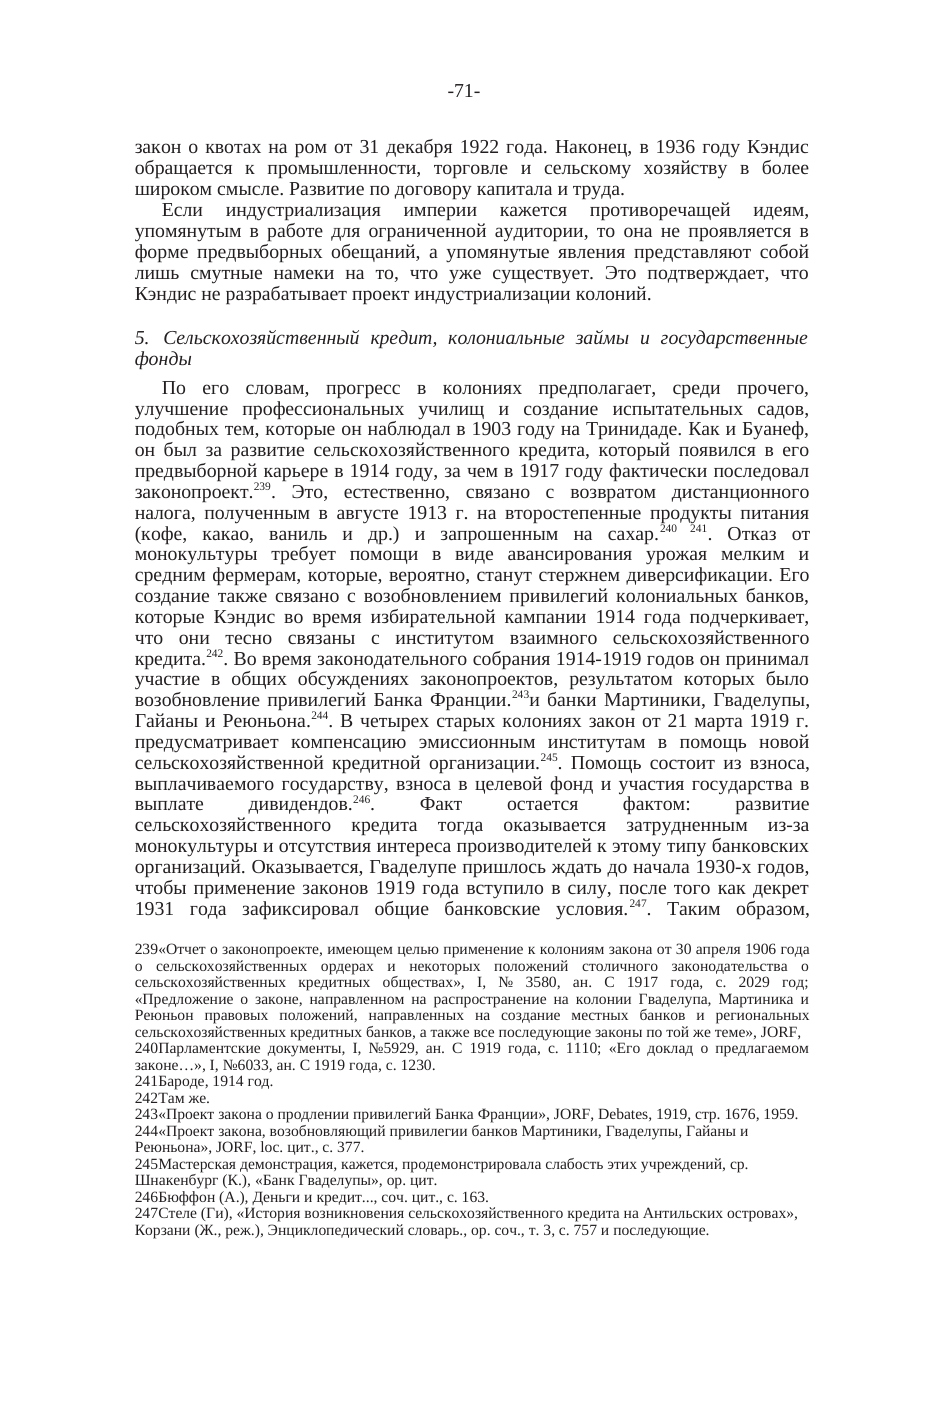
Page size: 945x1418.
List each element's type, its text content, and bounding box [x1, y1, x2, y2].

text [134, 136, 810, 199]
text Если индустриализация империи кажется противоречащей идеям, упомянутым в работе для ограниченной аудитории, то она не проявляется в форме предвыборных обещаний, а упомянутые явления представляют собой лишь смутные намеки на то, что уже существует. Это подтверждает, что Кэндис не разрабатывает проект индустриализации колоний. [134, 199, 810, 304]
list Сельскохозяйственный кредит, колониальные займы и государственные фонды [134, 327, 810, 369]
text По его словам, прогресс в колониях предполагает, среди прочего, улучшение профессиональных училищ и создание испытательных садов, подобных тем, которые он наблюдал в 1903 году на Тринидаде. Как и Буанеф, он был за развитие сельскохозяйственного кредита, который появился в его предвыборной карьере в 1914 году, за чем в 1917 году фактически последовал законопроект.. Это, естественно, связано с возвратом дистанционного налога, полученным в августе 1913 г. на второстепенные продукты питания (кофе, какао, ваниль и др.) и запрошенным на сахар. . Отказ от монокультуры требует помощи в виде авансирования урожая мелким и средним фермерам, которые, вероятно, станут стержнем диверсификации. Его создание также связано с возобновлением привилегий колониальных банков, которые Кэндис во время избирательной кампании 1914 года подчеркивает, что они тесно связаны с институтом взаимного сельскохозяйственного кредита.. Во время законодательного собрания 1914-1919 годов он принимал участие в общих обсуждениях законопроектов, результатом которых было возобновление привилегий Банка Франции.и банки Мартиники, Гваделупы, Гайаны и Реюньона.. В четырех старых колониях закон от 21 марта 1919 г. предусматривает компенсацию эмиссионным институтам в помощь новой сельскохозяйственной кредитной организации.. Помощь состоит из взноса, выплачиваемого государству, взноса в целевой фонд и участия государства в выплате дивидендов.. Факт остается фактом: развитие сельскохозяйственного кредита тогда оказывается затрудненным из-за монокультуры и отсутствия интереса производителей к этому типу банковских организаций. Оказывается, Гваделупе пришлось ждать до начала 1930-х годов, чтобы применение законов 1919 года вступило в силу, после того как декрет 1931 года зафиксировал общие банковские условия.. Таким образом, сельскохозяйственный кредит действительно начинает работать в год засухи, через три года после циклона.. [134, 378, 810, 919]
